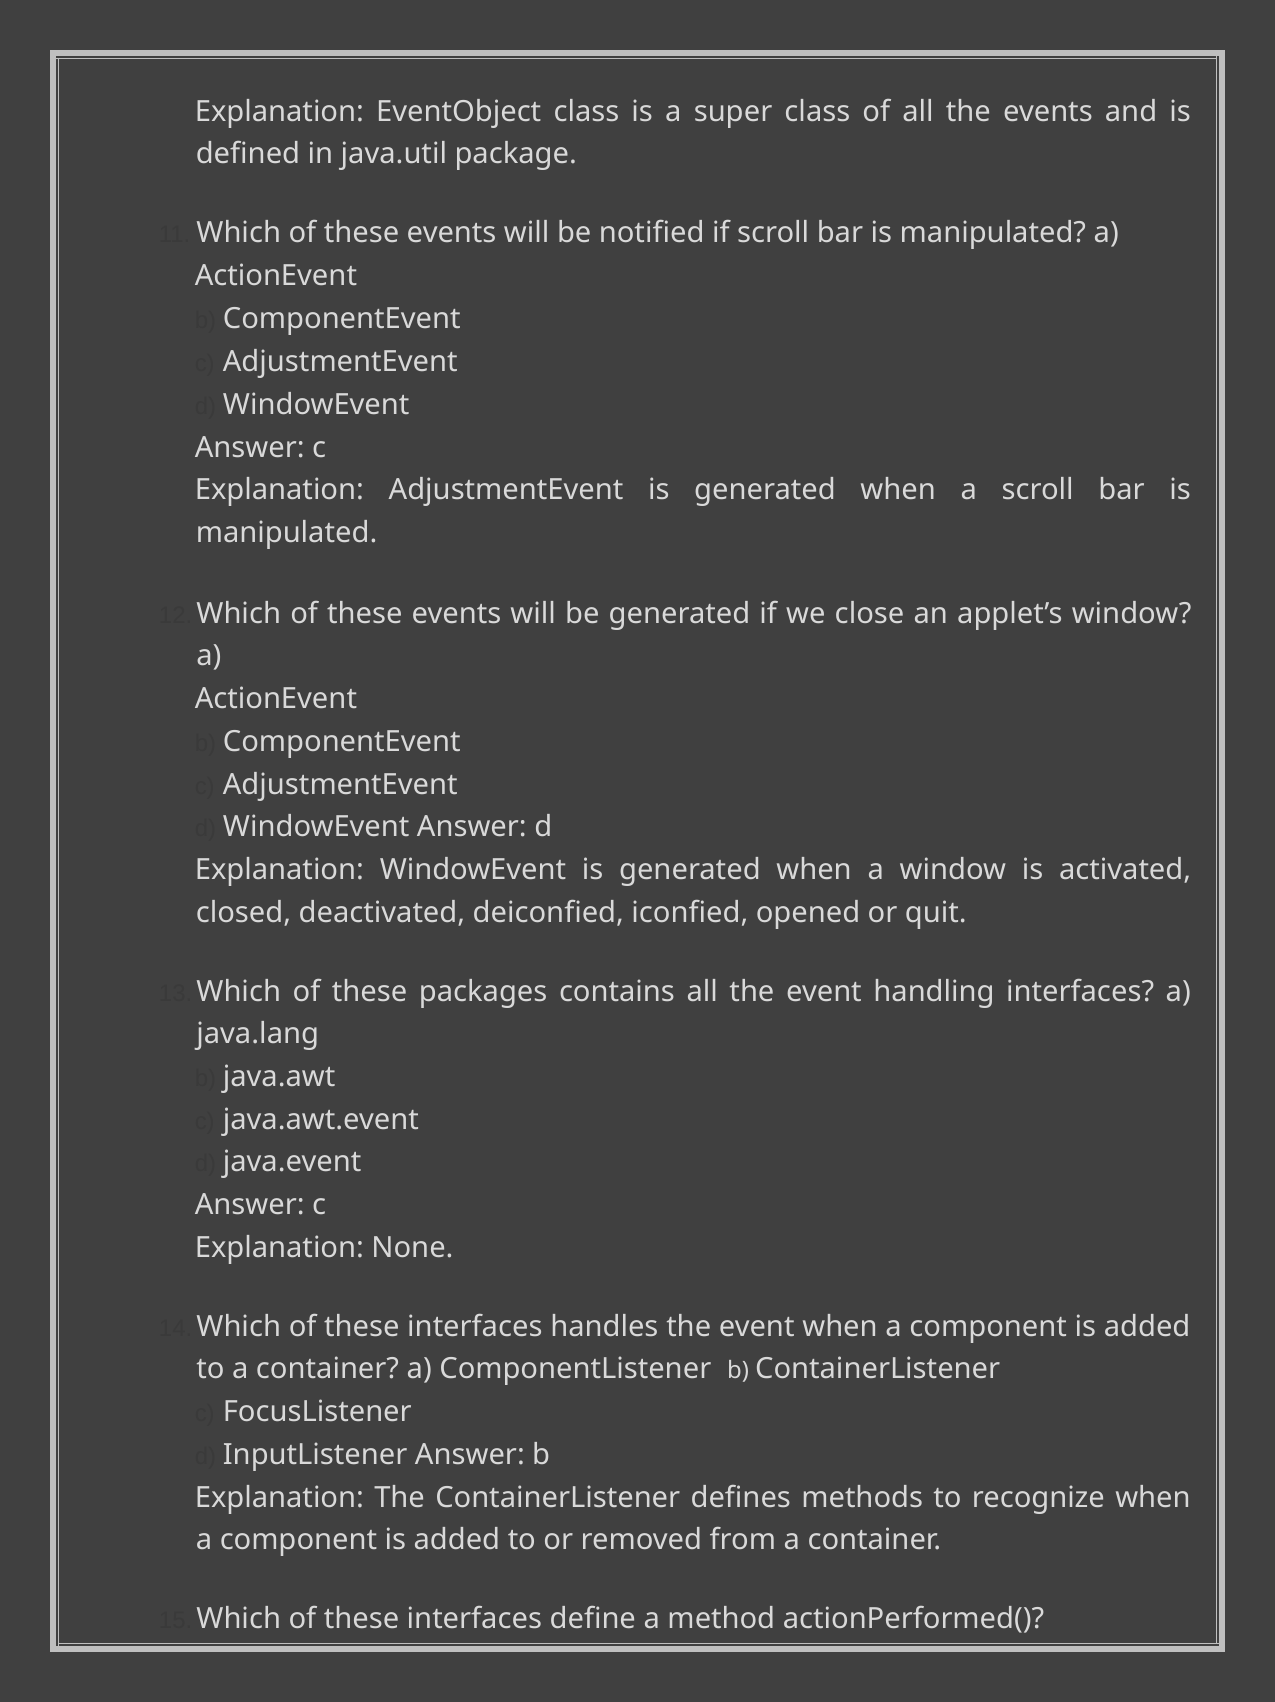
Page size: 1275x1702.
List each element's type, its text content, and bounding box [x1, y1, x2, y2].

list Which of these events will be notified if scroll bar is manipulated? a) [159, 212, 1192, 251]
list AdjustmentEvent [194, 340, 1192, 380]
text Explanation: None. [194, 1226, 1192, 1266]
list InputListener Answer: b [194, 1433, 1192, 1473]
list WindowEvent [194, 383, 1192, 423]
list Which of these events will be generated if we close an applet’s window? a) [159, 592, 1192, 674]
list WindowEvent Answer: d [194, 806, 1192, 845]
text ActionEvent [194, 677, 1192, 717]
text Explanation: The ContainerListener defines methods to recognize when a component is added to or removed from a container. [194, 1476, 1192, 1558]
text Answer: c [194, 426, 1192, 466]
list java.awt.event [194, 1098, 1192, 1138]
list java.awt [194, 1055, 1192, 1095]
text Explanation: EventObject class is a super class of all the events and is defined in java.util package. [194, 90, 1192, 172]
list ComponentEvent [194, 720, 1192, 760]
list AdjustmentEvent [194, 763, 1192, 803]
text Explanation: WindowEvent is generated when a window is activated, closed, deactivated, deiconfied, iconfied, opened or quit. [194, 848, 1192, 931]
list FocusListener [194, 1391, 1192, 1430]
text ActionEvent [194, 254, 1192, 294]
list Which of these packages contains all the event handling interfaces? a) java.lang [159, 970, 1192, 1052]
list Which of these interfaces define a method actionPerformed()? [159, 1598, 1192, 1637]
text Explanation: AdjustmentEvent is generated when a scroll bar is manipulated. [194, 469, 1192, 551]
list java.event [194, 1141, 1192, 1180]
list Which of these interfaces handles the event when a component is added to a container? a) ComponentListener b) ContainerListener [159, 1305, 1192, 1387]
text Answer: c [194, 1183, 1192, 1223]
list ComponentEvent [194, 297, 1192, 337]
